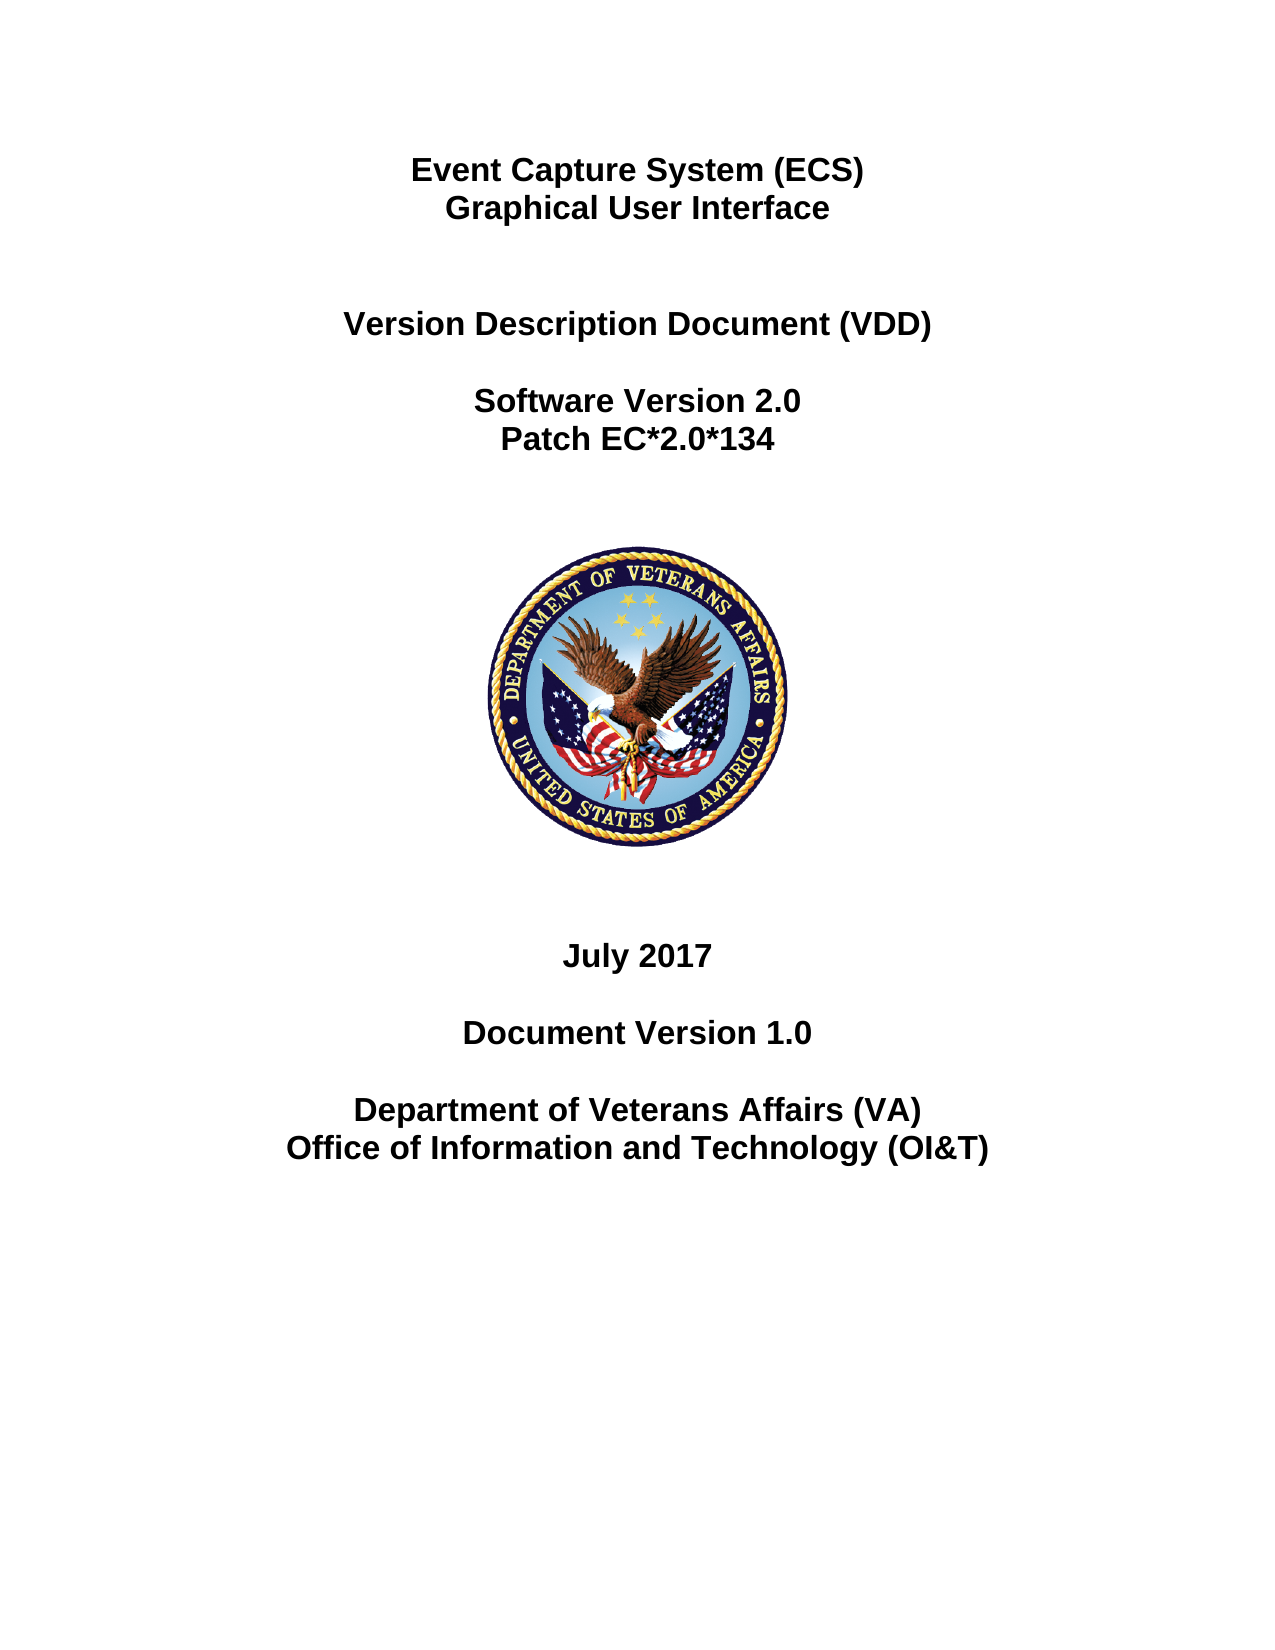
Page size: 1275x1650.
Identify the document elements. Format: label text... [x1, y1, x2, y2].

text Office of Information and Technology (OI&T) [150, 1128, 1125, 1167]
title Version Description Document (VDD) [150, 304, 1125, 342]
title Event Capture System (ECS) [150, 150, 1125, 188]
title Software Version 2.0 [150, 381, 1125, 419]
title Patch EC*2.0*134 [150, 419, 1125, 457]
text Document Version 1.0 [150, 1013, 1125, 1052]
title Graphical User Interface [150, 188, 1125, 227]
text Department of Veterans Affairs (VA) [150, 1090, 1125, 1128]
picture [487, 546, 788, 847]
text July 2017 [150, 936, 1125, 975]
